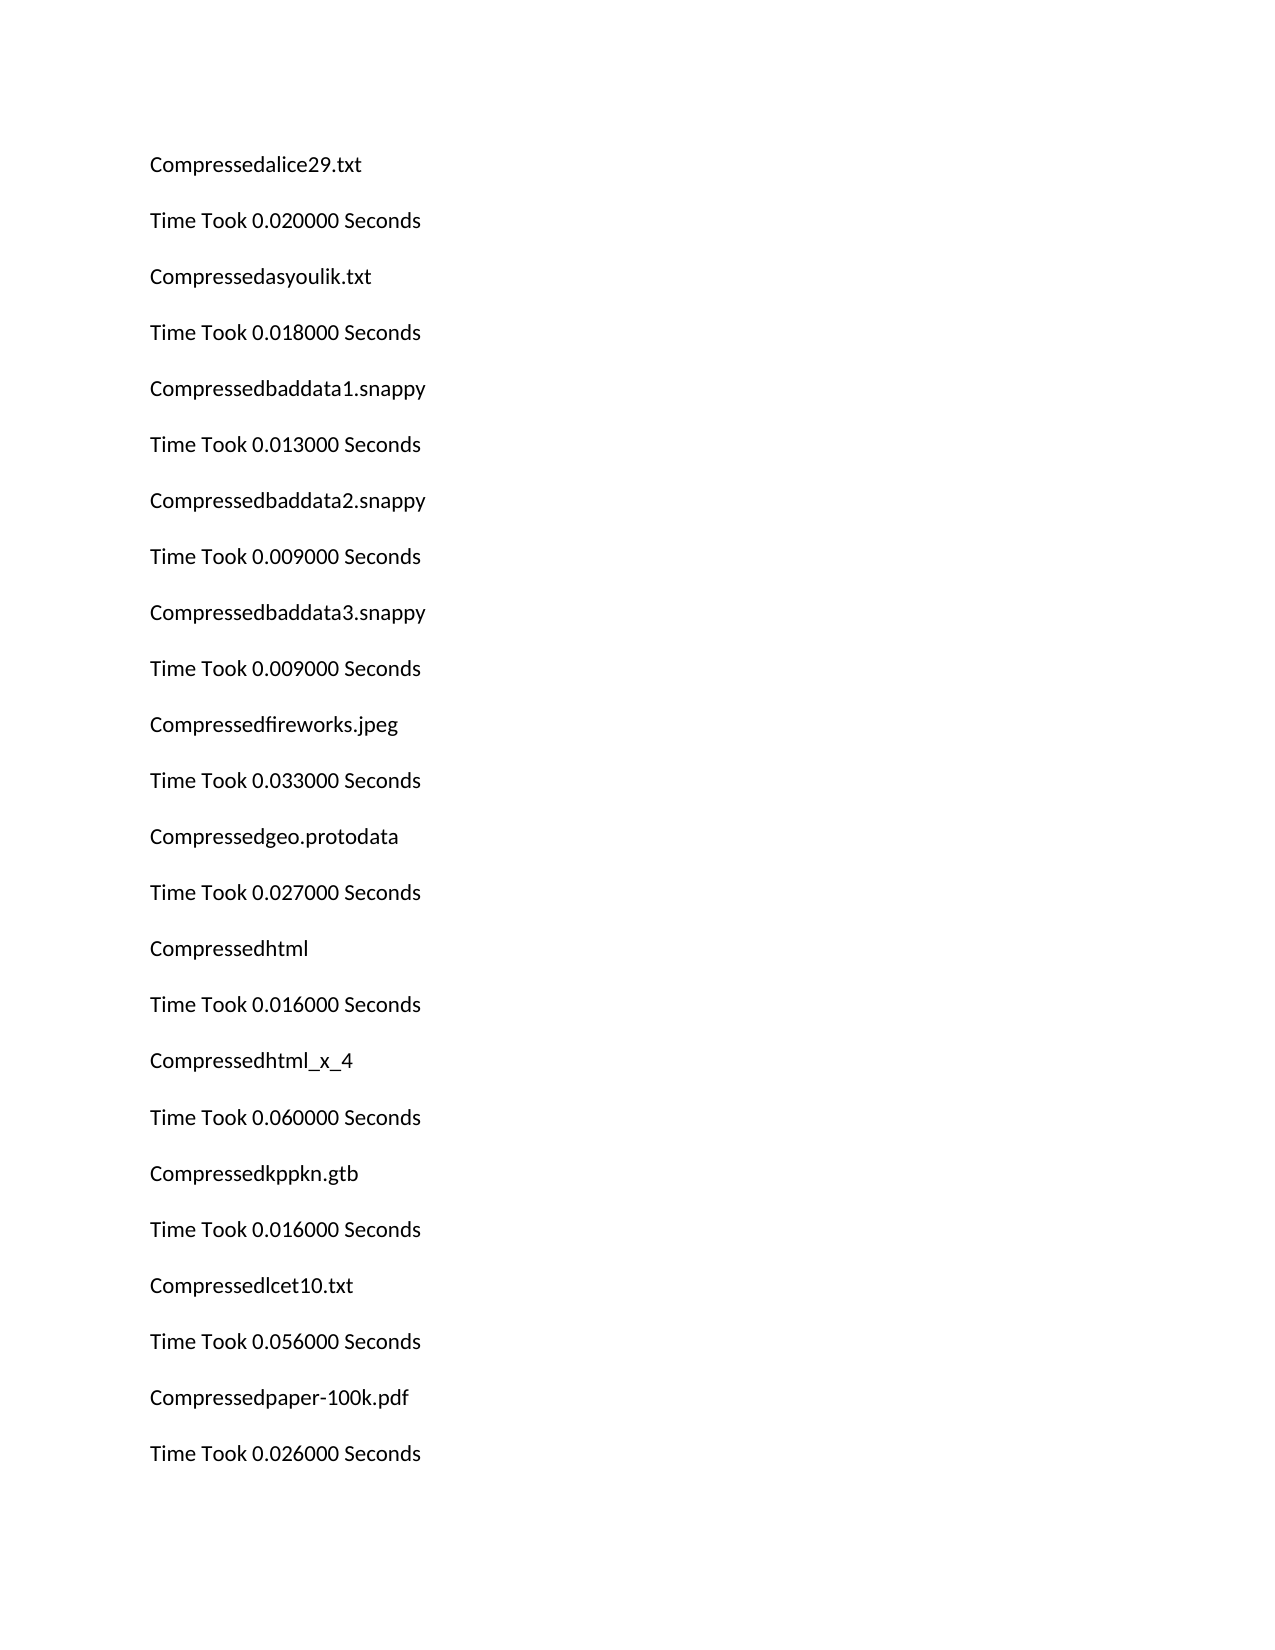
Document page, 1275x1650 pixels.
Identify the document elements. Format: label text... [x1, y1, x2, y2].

text Time Took 0.026000 Seconds [150, 1439, 1125, 1467]
text Compressedkppkn.gtb [150, 1159, 1125, 1187]
text Time Took 0.027000 Seconds [150, 878, 1125, 907]
text Compressedhtml [150, 934, 1125, 963]
text Compressedbaddata3.snappy [150, 598, 1125, 626]
text Compressedhtml_x_4 [150, 1047, 1125, 1075]
text Time Took 0.009000 Seconds [150, 654, 1125, 682]
text Time Took 0.018000 Seconds [150, 318, 1125, 346]
text Time Took 0.020000 Seconds [150, 206, 1125, 234]
text Compressedlcet10.txt [150, 1271, 1125, 1299]
text Compressedgeo.protodata [150, 822, 1125, 851]
text Time Took 0.056000 Seconds [150, 1327, 1125, 1355]
text Time Took 0.016000 Seconds [150, 991, 1125, 1019]
text Time Took 0.016000 Seconds [150, 1215, 1125, 1243]
text Time Took 0.013000 Seconds [150, 430, 1125, 458]
text Time Took 0.033000 Seconds [150, 766, 1125, 794]
text Compressedasyoulik.txt [150, 262, 1125, 290]
text Compressedpaper-100k.pdf [150, 1383, 1125, 1411]
text Compressedfireworks.jpeg [150, 710, 1125, 738]
text Time Took 0.060000 Seconds [150, 1103, 1125, 1131]
text Time Took 0.009000 Seconds [150, 542, 1125, 570]
text Compressedalice29.txt [150, 150, 1125, 178]
text Compressedbaddata1.snappy [150, 374, 1125, 402]
text Compressedbaddata2.snappy [150, 486, 1125, 514]
